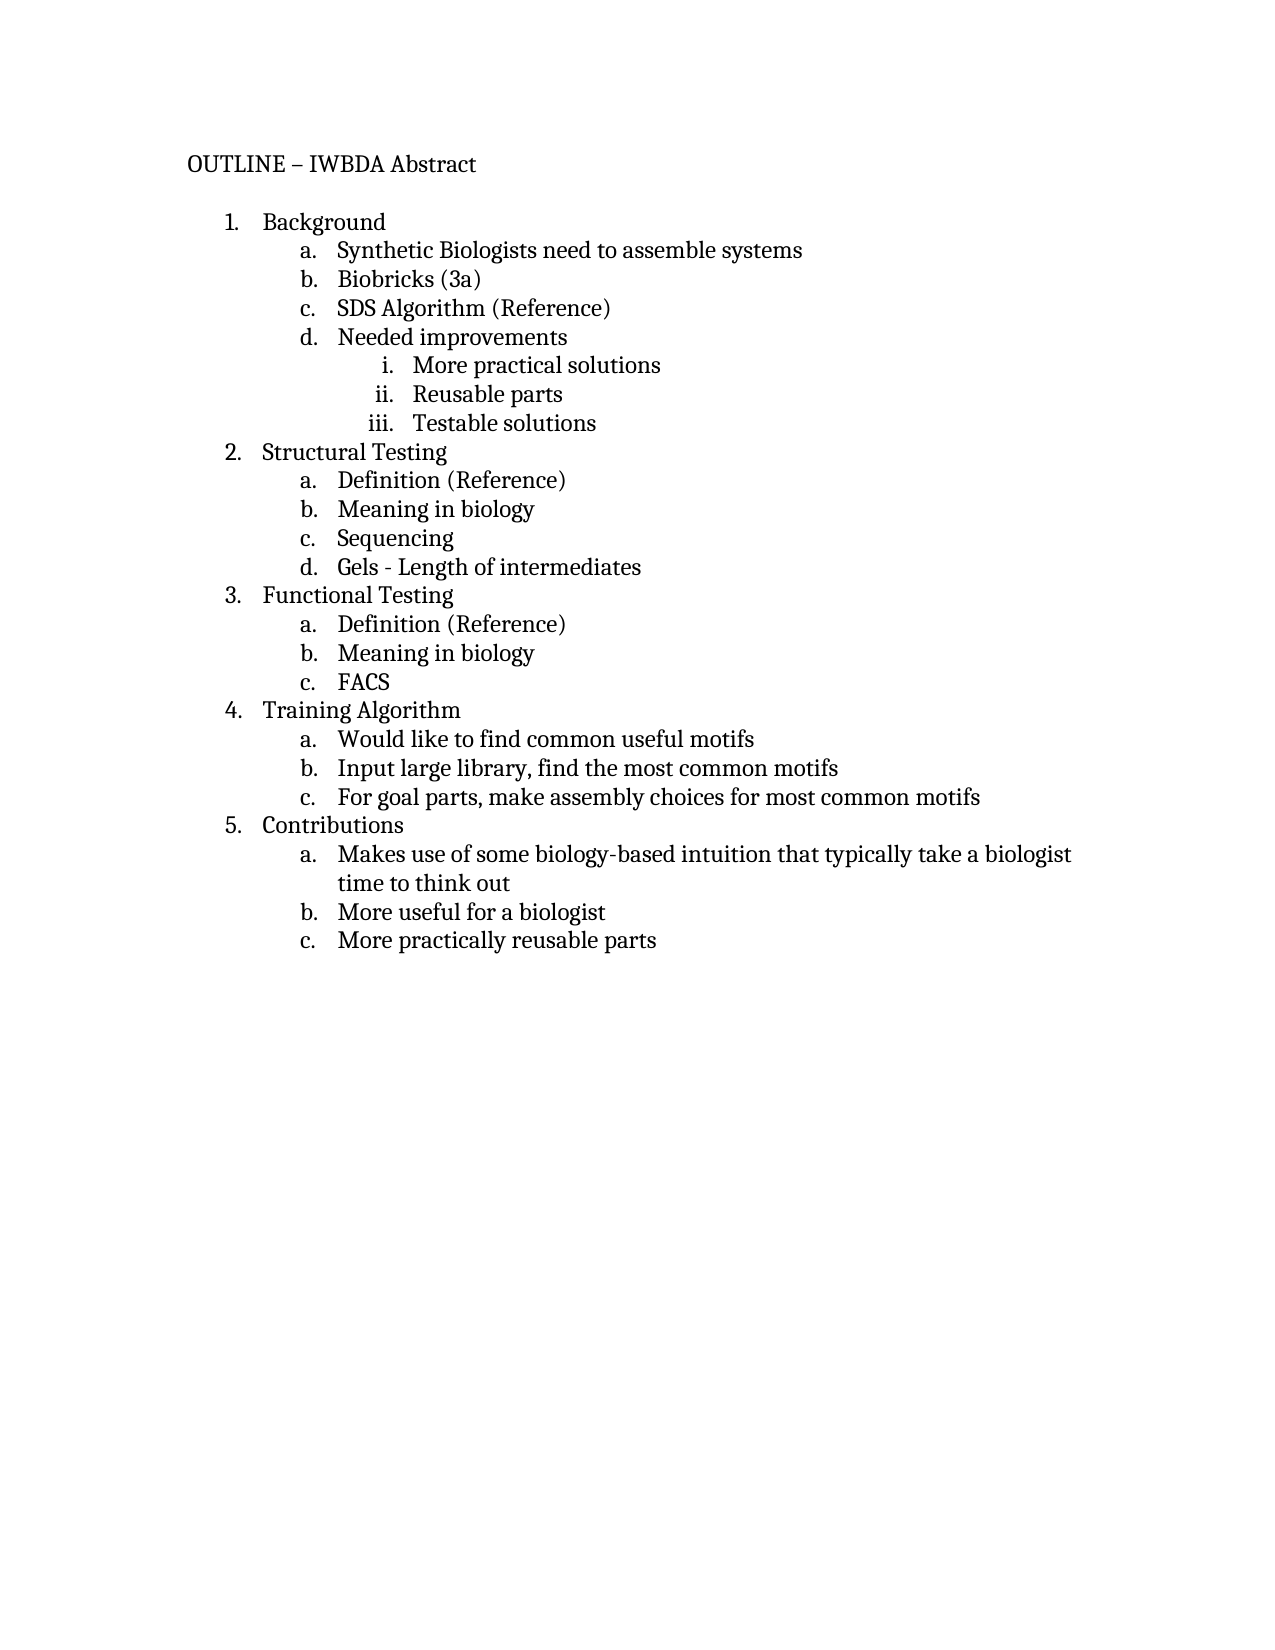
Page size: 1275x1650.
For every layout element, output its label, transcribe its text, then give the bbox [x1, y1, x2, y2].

list Needed improvements [300, 322, 1087, 351]
list Meaning in biology [300, 495, 1087, 524]
list Sequencing [300, 524, 1087, 552]
list Definition (Reference) [300, 466, 1087, 495]
list More practical solutions [394, 351, 1087, 380]
list Synthetic Biologists need to assemble systems [300, 236, 1087, 265]
list Definition (Reference) [300, 610, 1087, 639]
text OUTLINE – IWBDA Abstract [187, 150, 1087, 179]
list Biobricks (3a) [300, 265, 1087, 294]
list Testable solutions [394, 409, 1087, 437]
list Reusable parts [394, 380, 1087, 409]
list Makes use of some biology-based intuition that typically take a biologist time to think out [300, 840, 1087, 897]
list FACS [300, 667, 1087, 696]
list Functional Testing [225, 581, 1087, 610]
list More useful for a biologist [300, 897, 1087, 926]
list Background [225, 207, 1087, 236]
list SDS Algorithm (Reference) [300, 294, 1087, 322]
list Meaning in biology [300, 639, 1087, 667]
list Gels - Length of intermediates [300, 552, 1087, 581]
list More practically reusable parts [300, 926, 1087, 955]
list Input large library, find the most common motifs [300, 754, 1087, 782]
list Structural Testing [225, 437, 1087, 466]
list For goal parts, make assembly choices for most common motifs [300, 782, 1087, 811]
list Contributions [225, 811, 1087, 840]
list Training Algorithm [225, 696, 1087, 725]
list Would like to find common useful motifs [300, 725, 1087, 754]
